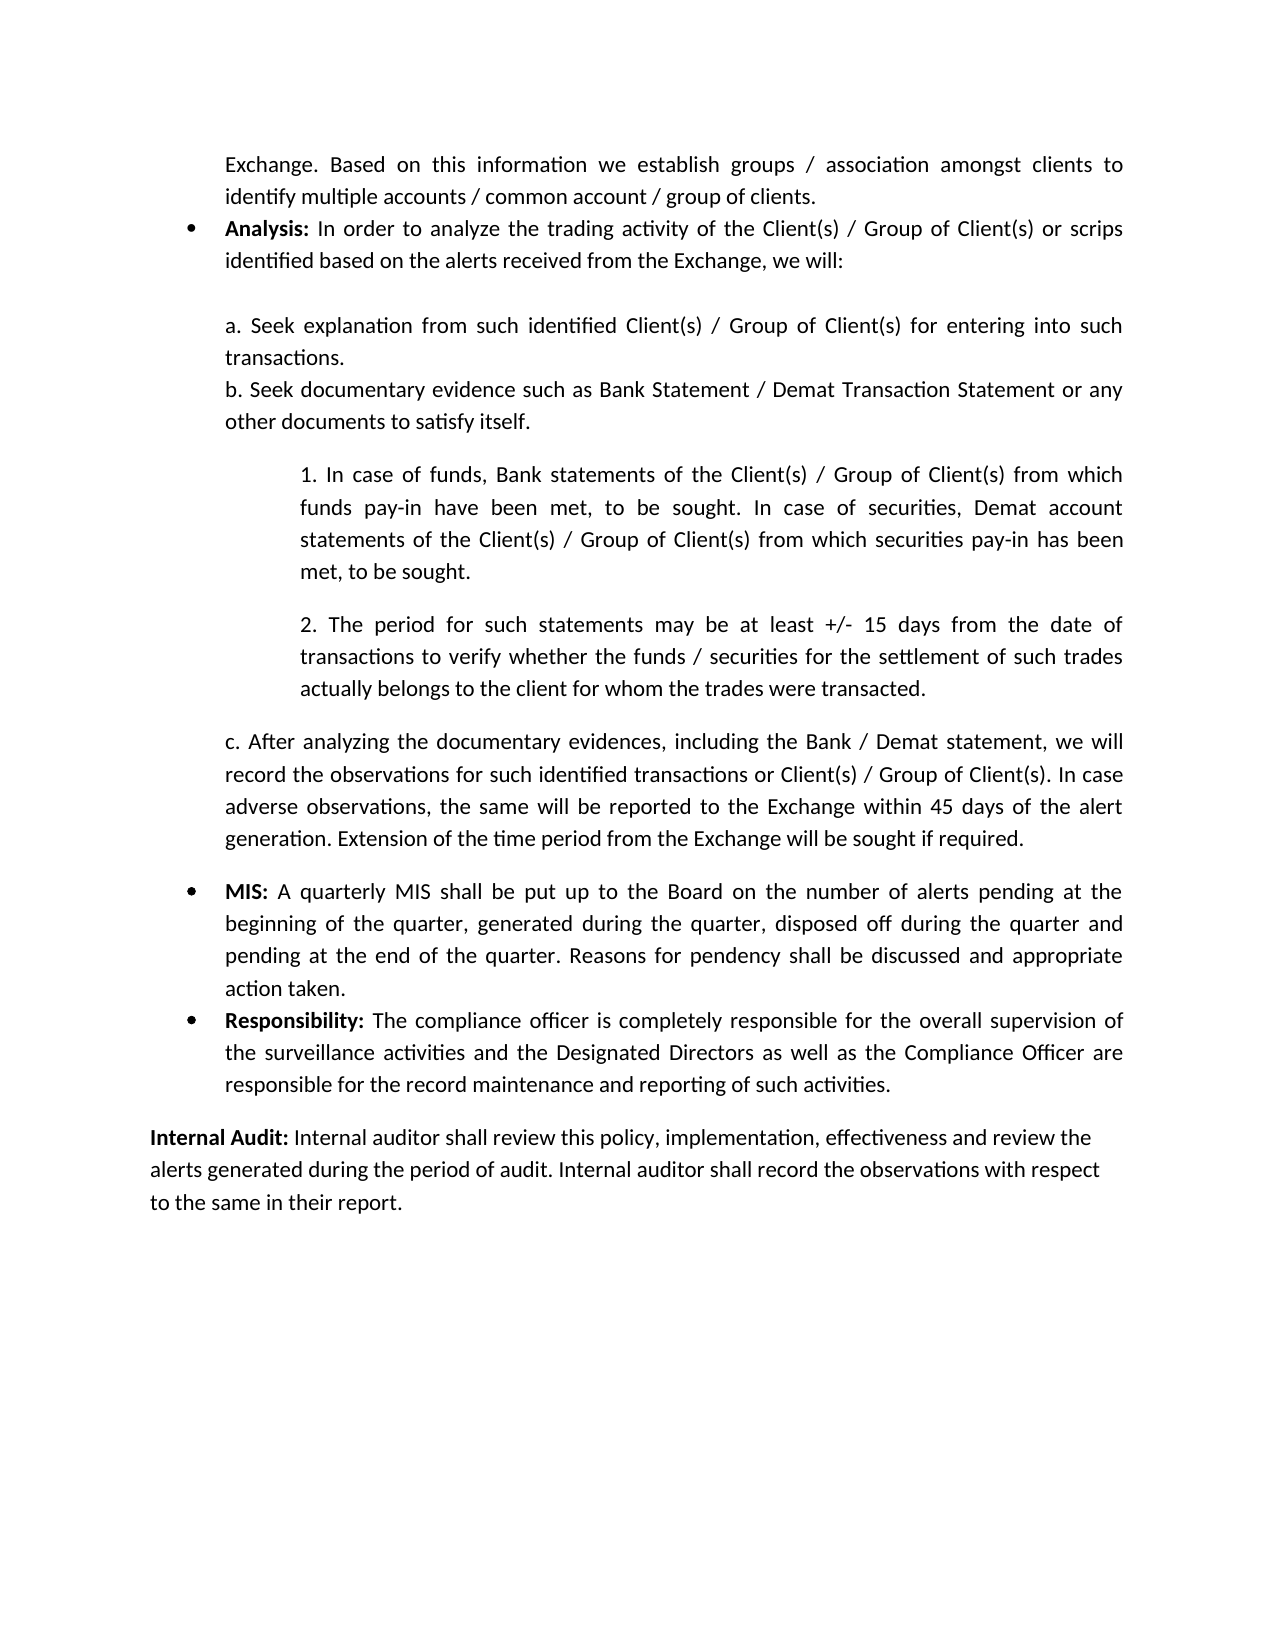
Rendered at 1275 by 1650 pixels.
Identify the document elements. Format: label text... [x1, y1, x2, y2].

list Responsibility: The compliance officer is completely responsible for the overall supervision of the surveillance activities and the Designated Directors as well as the Compliance Officer are responsible for the record maintenance and reporting of such activities. [187, 1006, 1125, 1098]
text Internal Audit: Internal auditor shall review this policy, implementation, effectiveness and review the alerts generated during the period of audit. Internal auditor shall record the observations with respect to the same in their report. [150, 1123, 1125, 1216]
text 2. The period for such statements may be at least +/- 15 days from the date of transactions to verify whether the funds / securities for the settlement of such trades actually belongs to the client for whom the trades were transacted. [300, 610, 1125, 702]
text c. After analyzing the documentary evidences, including the Bank / Demat statement, we will record the observations for such identified transactions or Client(s) / Group of Client(s). In case adverse observations, the same will be reported to the Exchange within 45 days of the alert generation. Extension of the time period from the Exchange will be sought if required. [225, 727, 1125, 852]
list Analysis: In order to analyze the trading activity of the Client(s) / Group of Client(s) or scrips identified based on the alerts received from the Exchange, we will: [187, 214, 1125, 274]
text 1. In case of funds, Bank statements of the Client(s) / Group of Client(s) from which funds pay-in have been met, to be sought. In case of securities, Demat account statements of the Client(s) / Group of Client(s) from which securities pay-in has been met, to be sought. [300, 461, 1125, 585]
list a. Seek explanation from such identified Client(s) / Group of Client(s) for entering into such transactions. [225, 311, 1125, 371]
list MIS: A quarterly MIS shall be put up to the Board on the number of alerts pending at the beginning of the quarter, generated during the quarter, disposed off during the quarter and pending at the end of the quarter. Reasons for pendency shall be discussed and appropriate action taken. [187, 877, 1125, 1002]
list b. Seek documentary evidence such as Bank Statement / Demat Transaction Statement or any other documents to satisfy itself. [225, 375, 1125, 436]
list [187, 150, 1125, 210]
